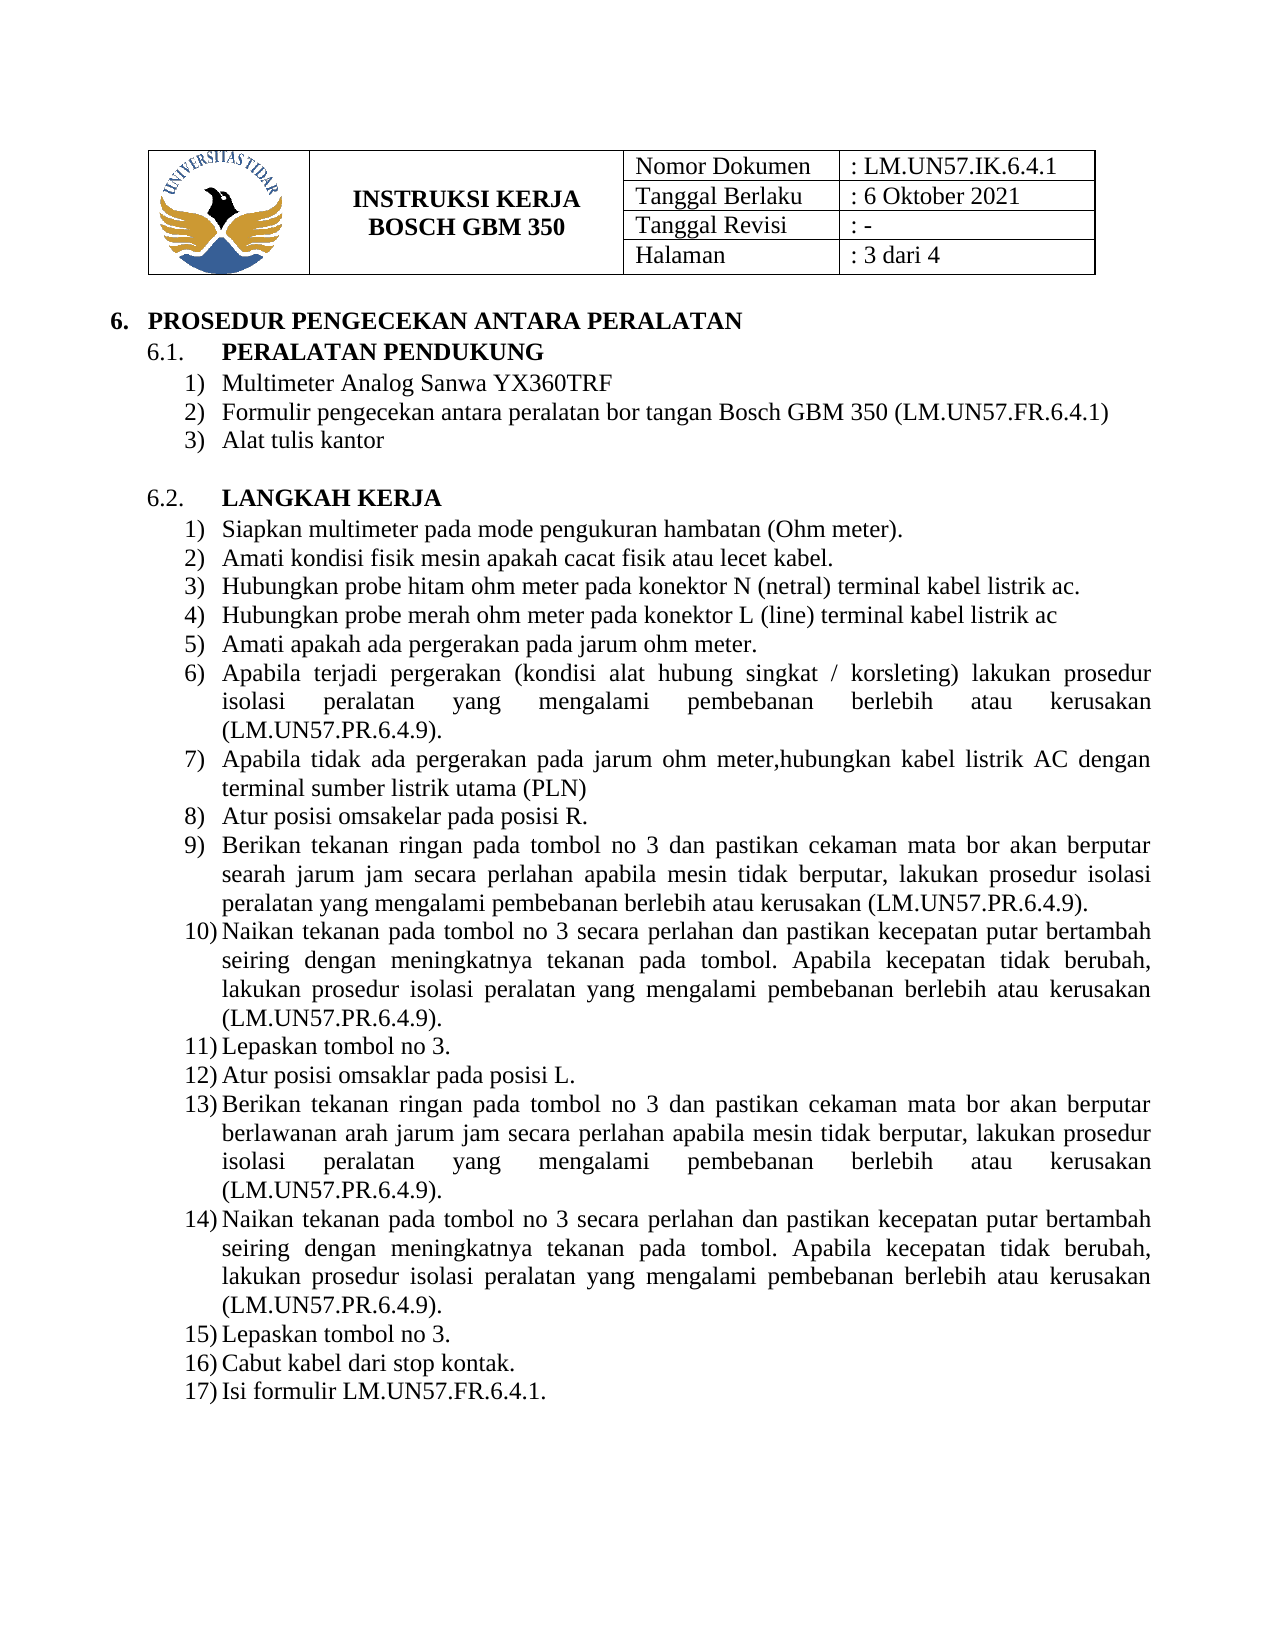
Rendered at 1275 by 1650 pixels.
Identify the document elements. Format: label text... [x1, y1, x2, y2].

list LANGKAH KERJA [147, 483, 1152, 512]
list Berikan tekanan ringan pada tombol no 3 dan pastikan cekaman mata bor akan berputar berlawanan arah jarum jam secara perlahan apabila mesin tidak berputar, lakukan prosedur isolasi peralatan yang mengalami pembebanan berlebih atau kerusakan (LM.UN57.PR.6.4.9). [184, 1089, 1152, 1204]
table_cell INSTRUKSI KERJA BOSCH GBM 350 [310, 151, 623, 274]
picture [159, 151, 283, 274]
table_cell Halaman [624, 240, 839, 274]
list Isi formulir LM.UN57.FR.6.4.1. [184, 1376, 1152, 1405]
list Apabila terjadi pergerakan (kondisi alat hubung singkat / korsleting) lakukan prosedur isolasi peralatan yang mengalami pembebanan berlebih atau kerusakan (LM.UN57.PR.6.4.9). [184, 658, 1152, 744]
list Multimeter Analog Sanwa YX360TRF [184, 368, 1152, 397]
list Naikan tekanan pada tombol no 3 secara perlahan dan pastikan kecepatan putar bertambah seiring dengan meningkatnya tekanan pada tombol. Apabila kecepatan tidak berubah, lakukan prosedur isolasi peralatan yang mengalami pembebanan berlebih atau kerusakan (LM.UN57.PR.6.4.9). [184, 1204, 1152, 1319]
list Siapkan multimeter pada mode pengukuran hambatan (Ohm meter). [184, 514, 1152, 543]
list Apabila tidak ada pergerakan pada jarum ohm meter,hubungkan kabel listrik AC dengan terminal sumber listrik utama (PLN) [184, 744, 1152, 801]
table_cell : - [840, 211, 1094, 239]
table_cell Nomor Dokumen [624, 151, 839, 180]
table_cell : LM.UN57.IK.6.4.1 [840, 151, 1094, 180]
table_cell Tanggal Revisi [624, 211, 839, 239]
list Formulir pengecekan antara peralatan bor tangan Bosch GBM 350 (LM.UN57.FR.6.4.1) [184, 397, 1152, 425]
list Cabut kabel dari stop kontak. [184, 1348, 1152, 1376]
table_cell : 6 Oktober 2021 [840, 181, 1094, 209]
list Atur posisi omsakelar pada posisi R. [184, 801, 1152, 830]
table_cell [149, 151, 159, 274]
list Lepaskan tombol no 3. [184, 1031, 1152, 1060]
list Lepaskan tombol no 3. [184, 1319, 1152, 1348]
table_cell : 3 dari 4 [840, 240, 1094, 274]
table_cell [283, 151, 309, 274]
list Atur posisi omsaklar pada posisi L. [184, 1060, 1152, 1089]
list Alat tulis kantor [184, 425, 1152, 454]
list Hubungkan probe merah ohm meter pada konektor L (line) terminal kabel listrik ac [184, 600, 1152, 629]
list PROSEDUR PENGECEKAN ANTARA PERALATAN [110, 306, 1152, 334]
list Hubungkan probe hitam ohm meter pada konektor N (netral) terminal kabel listrik ac. [184, 571, 1152, 600]
list Amati apakah ada pergerakan pada jarum ohm meter. [184, 629, 1152, 658]
list Naikan tekanan pada tombol no 3 secara perlahan dan pastikan kecepatan putar bertambah seiring dengan meningkatnya tekanan pada tombol. Apabila kecepatan tidak berubah, lakukan prosedur isolasi peralatan yang mengalami pembebanan berlebih atau kerusakan (LM.UN57.PR.6.4.9). [184, 916, 1152, 1031]
list Amati kondisi fisik mesin apakah cacat fisik atau lecet kabel. [184, 543, 1152, 571]
list PERALATAN PENDUKUNG [147, 337, 1152, 366]
table_cell Tanggal Berlaku [624, 181, 839, 209]
list Berikan tekanan ringan pada tombol no 3 dan pastikan cekaman mata bor akan berputar searah jarum jam secara perlahan apabila mesin tidak berputar, lakukan prosedur isolasi peralatan yang mengalami pembebanan berlebih atau kerusakan (LM.UN57.PR.6.4.9). [184, 830, 1152, 916]
